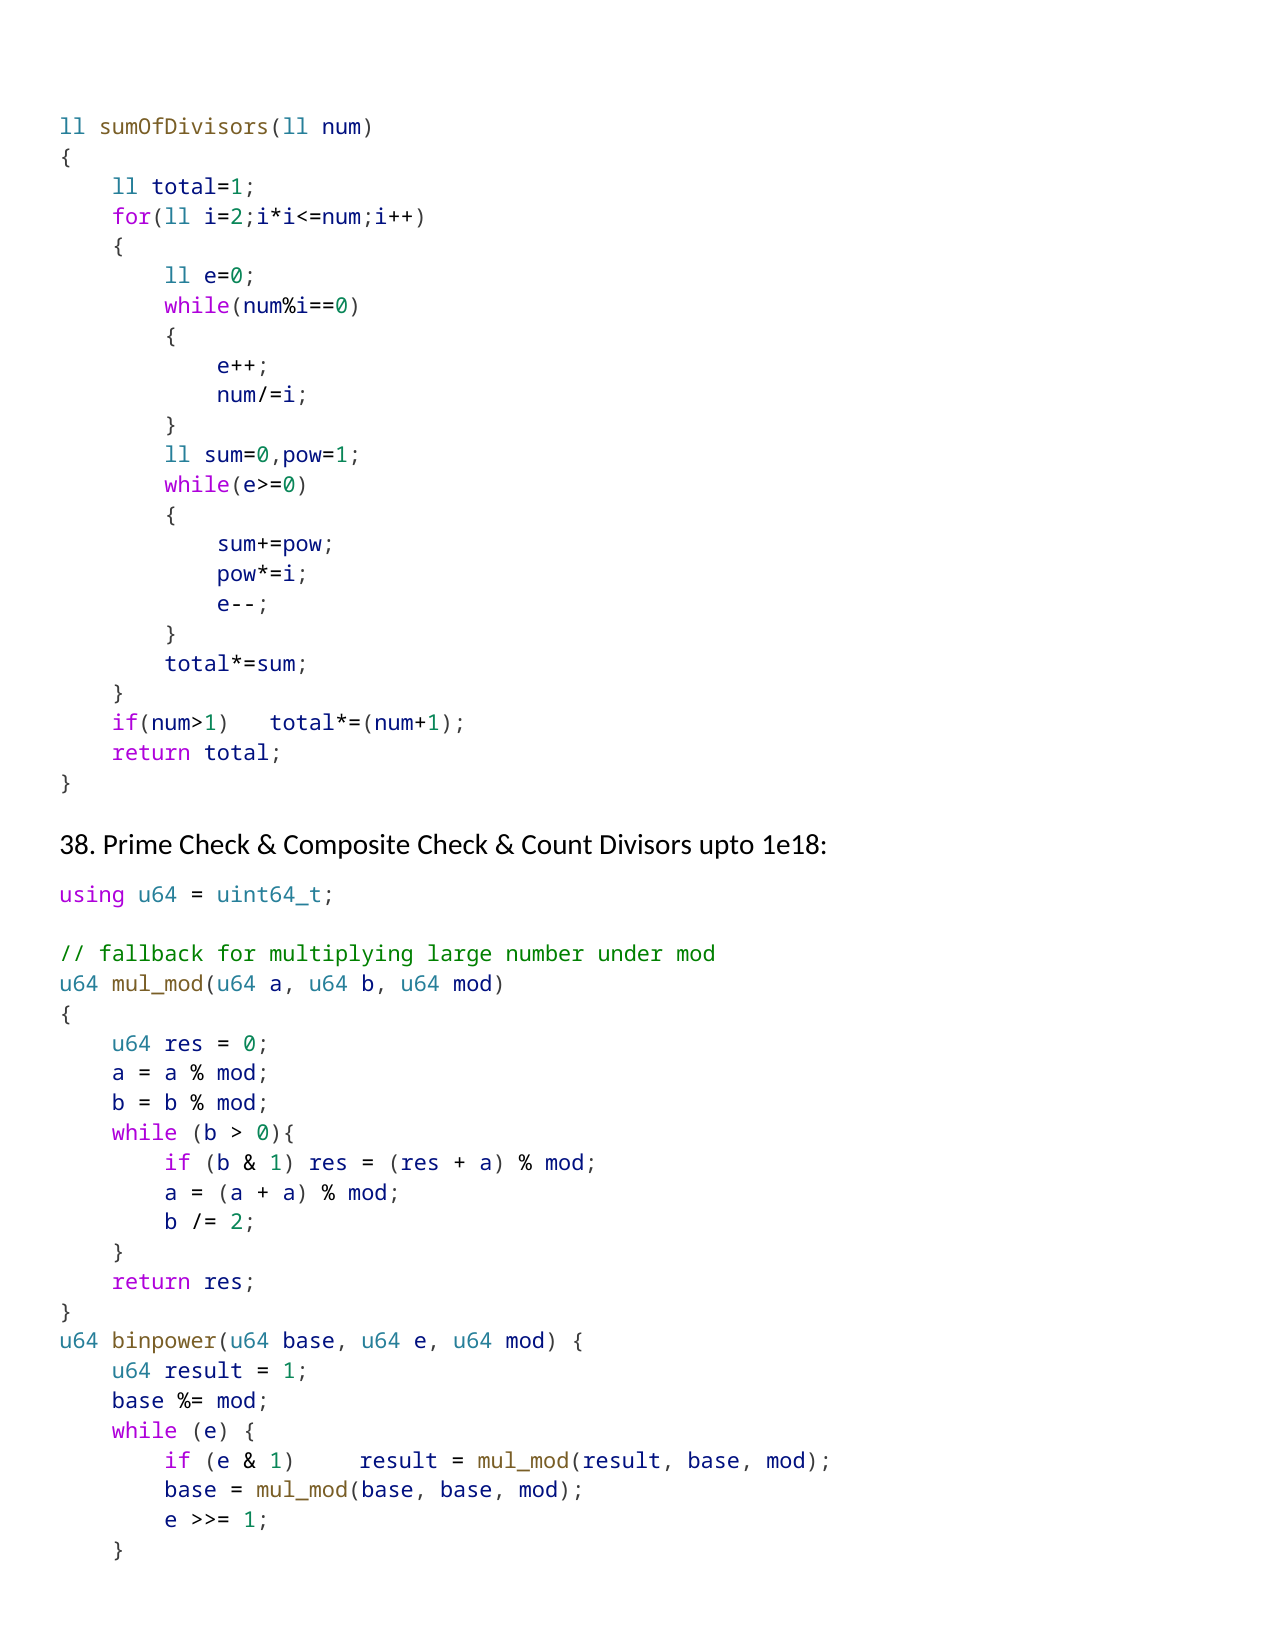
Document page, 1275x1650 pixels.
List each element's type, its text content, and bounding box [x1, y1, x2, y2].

text } [59, 1296, 1216, 1326]
text a = (a + a) % mod; [59, 1177, 1216, 1206]
text { [59, 320, 1216, 350]
text // fallback for multiplying large number under mod [59, 938, 1216, 968]
text u64 mul_mod(u64 a, u64 b, u64 mod) [59, 968, 1216, 998]
text while (e) { [59, 1415, 1216, 1445]
text e--; [59, 588, 1216, 618]
text if (b & 1) res = (res + a) % mod; [59, 1147, 1216, 1177]
text } [59, 767, 1216, 797]
text sum+=pow; [59, 528, 1216, 558]
text } [59, 1236, 1216, 1266]
text base = mul_mod(base, base, mod); [59, 1474, 1216, 1504]
text while (b > 0){ [59, 1117, 1216, 1147]
text { [59, 141, 1216, 171]
text { [59, 499, 1216, 528]
text while(num%i==0) [59, 290, 1216, 320]
text } [59, 1534, 1216, 1564]
text b /= 2; [59, 1206, 1216, 1236]
text return total; [59, 737, 1216, 767]
text } [59, 618, 1216, 648]
text base %= mod; [59, 1385, 1216, 1415]
text if (e & 1) result = mul_mod(result, base, mod); [59, 1445, 1216, 1474]
text { [59, 231, 1216, 260]
text if(num>1) total*=(num+1); [59, 707, 1216, 737]
text return res; [59, 1266, 1216, 1296]
text 38. Prime Check & Composite Check & Count Divisors upto 1e18: [59, 826, 1216, 862]
text b = b % mod; [59, 1087, 1216, 1117]
text u64 res = 0; [59, 1028, 1216, 1057]
text while(e>=0) [59, 469, 1216, 499]
text ll sum=0,pow=1; [59, 439, 1216, 469]
text ll sumOfDivisors(ll num) [59, 111, 1216, 141]
text u64 binpower(u64 base, u64 e, u64 mod) { [59, 1326, 1216, 1355]
text } [59, 677, 1216, 707]
text for(ll i=2;i*i<=num;i++) [59, 201, 1216, 231]
text e >>= 1; [59, 1504, 1216, 1534]
text u64 result = 1; [59, 1355, 1216, 1385]
text pow*=i; [59, 558, 1216, 588]
text total*=sum; [59, 648, 1216, 677]
text a = a % mod; [59, 1057, 1216, 1087]
text using u64 = uint64_t; [59, 879, 1216, 908]
text num/=i; [59, 379, 1216, 409]
text ll e=0; [59, 260, 1216, 290]
text { [59, 998, 1216, 1028]
text e++; [59, 350, 1216, 379]
text ll total=1; [59, 171, 1216, 201]
text } [59, 409, 1216, 439]
